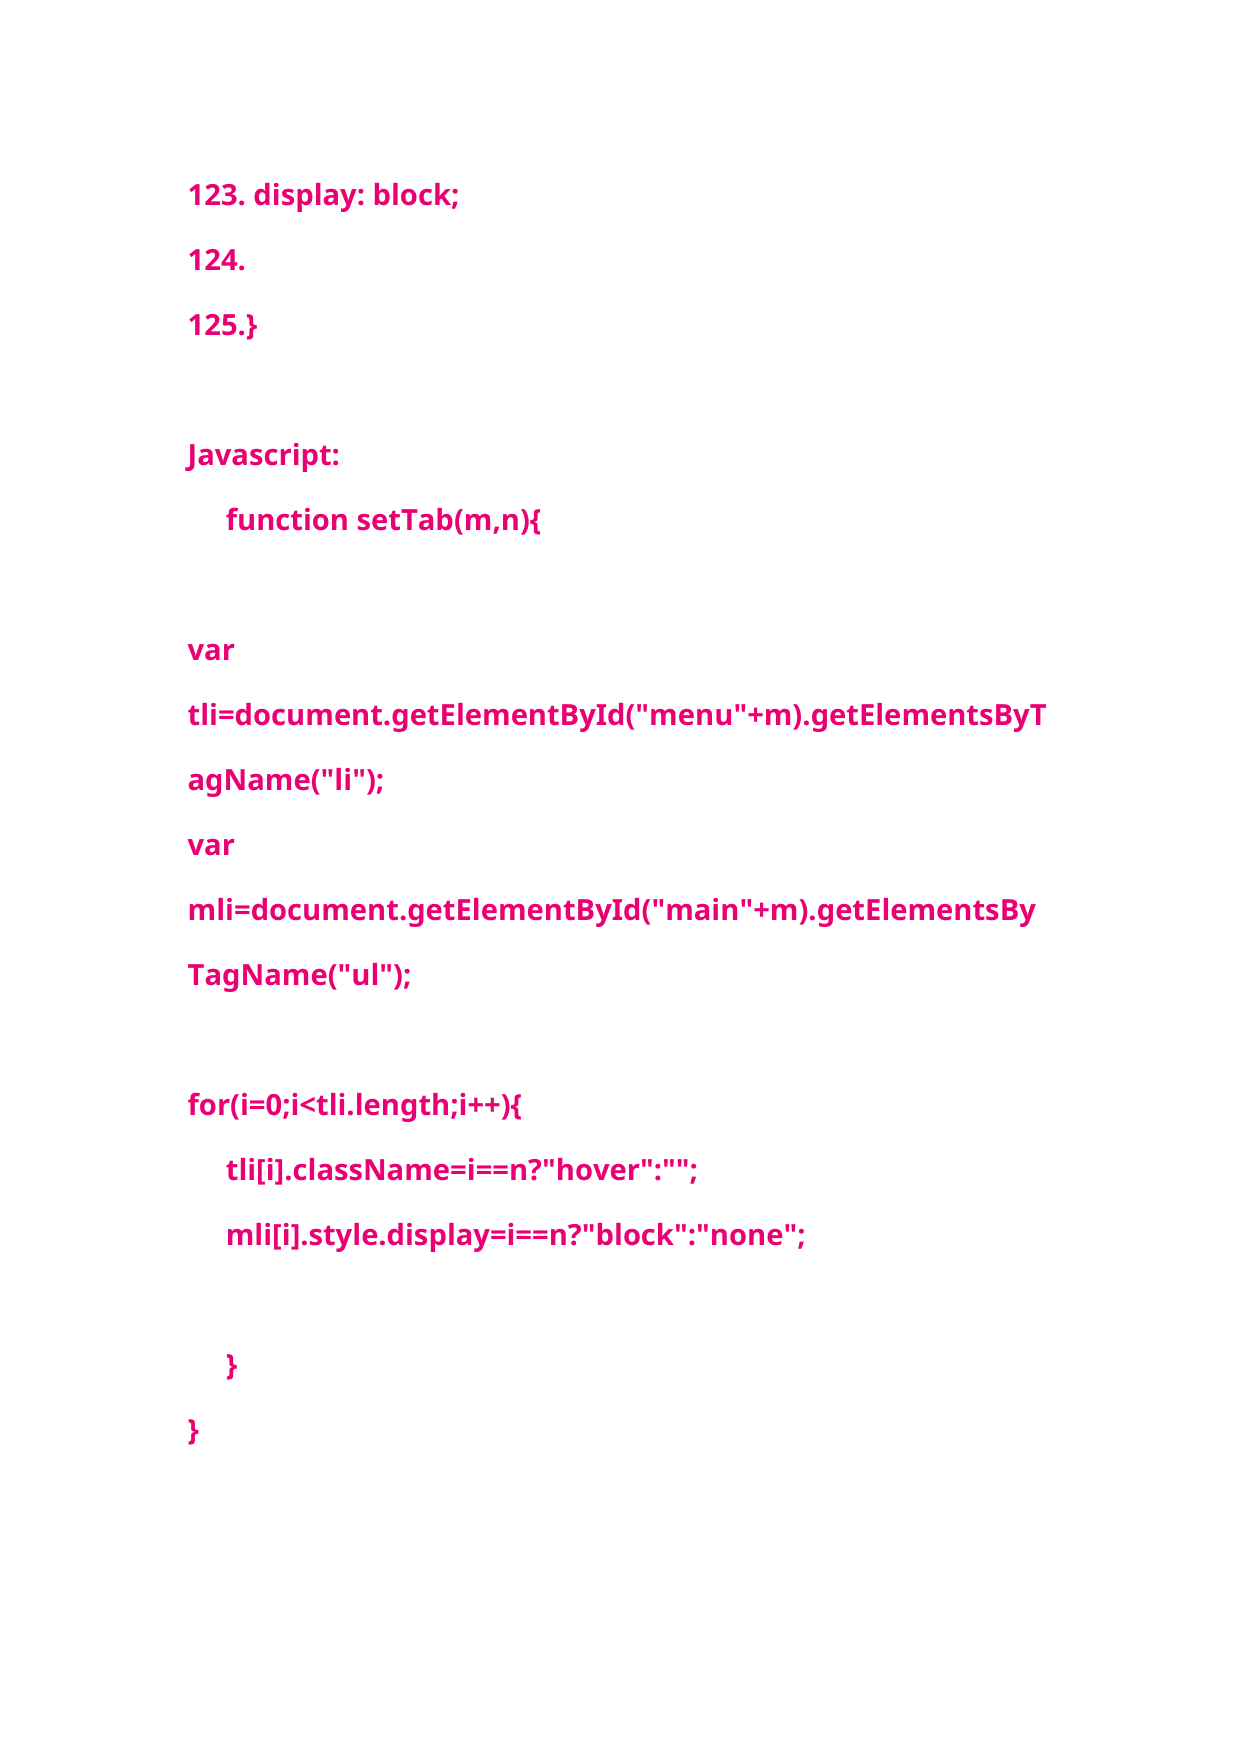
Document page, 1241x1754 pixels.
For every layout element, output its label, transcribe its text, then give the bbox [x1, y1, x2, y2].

text var mli=document.getElementById("main"+m).getElementsByTagName("ul"); [187, 812, 1053, 1007]
text 125.} [187, 292, 1053, 357]
text } [187, 1332, 1053, 1397]
text 124. [187, 227, 1053, 292]
text mli[i].style.display=i==n?"block":"none"; [187, 1202, 1053, 1267]
text function setTab(m,n){ [187, 487, 1053, 552]
text } [187, 1397, 1053, 1462]
text Javascript: [187, 422, 1053, 487]
text tli[i].className=i==n?"hover":""; [187, 1137, 1053, 1202]
text for(i=0;i<tli.length;i++){ [187, 1072, 1053, 1137]
text var tli=document.getElementById("menu"+m).getElementsByTagName("li"); [187, 617, 1053, 812]
text 123. display: block; [187, 162, 1053, 227]
